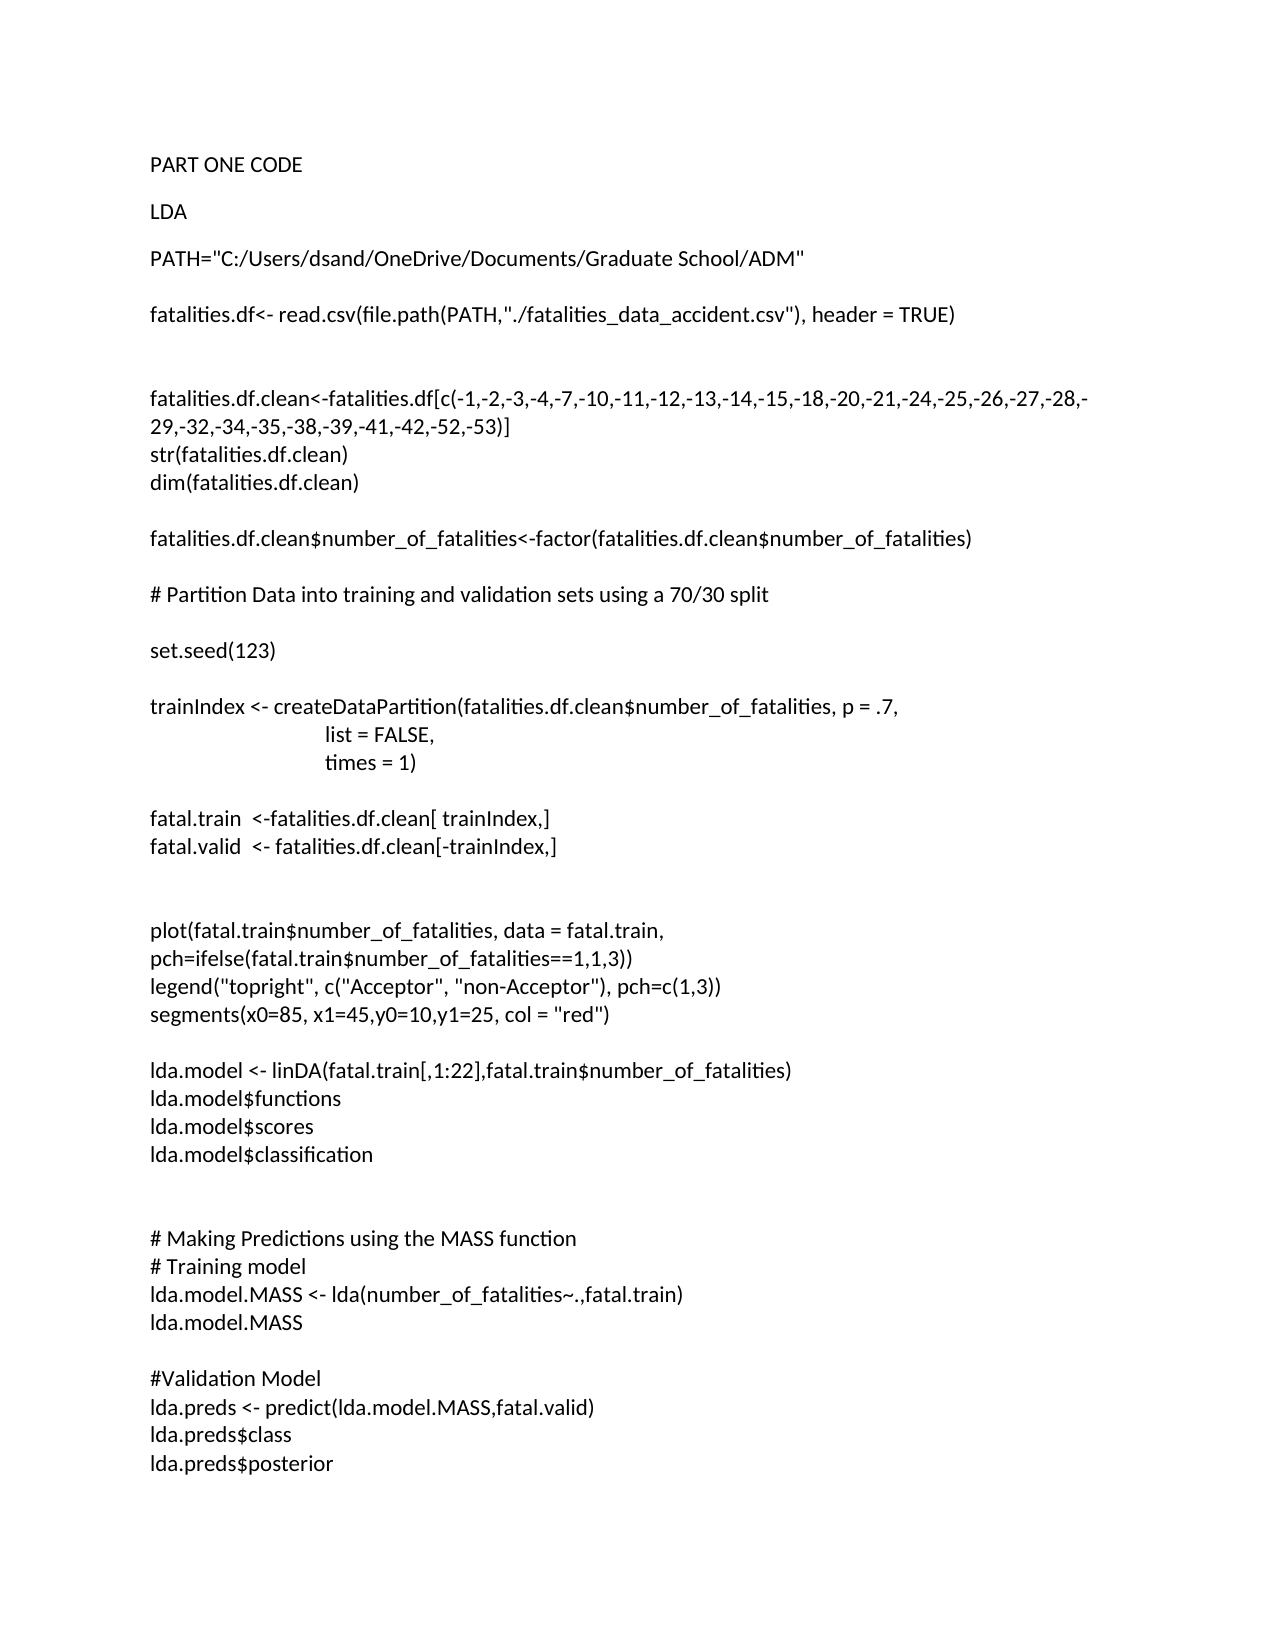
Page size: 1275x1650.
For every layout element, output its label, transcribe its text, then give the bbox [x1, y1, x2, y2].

text times = 1) [150, 748, 1125, 776]
text fatalities.df.clean<-fatalities.df[c(-1,-2,-3,-4,-7,-10,-11,-12,-13,-14,-15,-18,-20,-21,-24,-25,-26,-27,-28,-29,-32,-34,-35,-38,-39,-41,-42,-52,-53)] [150, 384, 1125, 440]
text lda.preds <- predict(lda.model.MASS,fatal.valid) [150, 1393, 1125, 1421]
text PATH="C:/Users/dsand/OneDrive/Documents/Graduate School/ADM" [150, 244, 1125, 272]
text lda.model.MASS <- lda(number_of_fatalities~.,fatal.train) [150, 1281, 1125, 1308]
text PART ONE CODE [150, 150, 1125, 178]
text # Partition Data into training and validation sets using a 70/30 split [150, 580, 1125, 608]
text list = FALSE, [150, 720, 1125, 748]
text segments(x0=85, x1=45,y0=10,y1=25, col = "red") [150, 1000, 1125, 1028]
text lda.model.MASS [150, 1308, 1125, 1337]
text #Validation Model [150, 1364, 1125, 1393]
text str(fatalities.df.clean) [150, 440, 1125, 468]
text # Making Predictions using the MASS function [150, 1224, 1125, 1252]
text lda.model$classification [150, 1140, 1125, 1168]
text lda.preds$posterior [150, 1449, 1125, 1477]
text # Training model [150, 1252, 1125, 1281]
text legend("topright", c("Acceptor", "non-Acceptor"), pch=c(1,3)) [150, 972, 1125, 1000]
text fatal.train <-fatalities.df.clean[ trainIndex,] [150, 804, 1125, 832]
text lda.model <- linDA(fatal.train[,1:22],fatal.train$number_of_fatalities) [150, 1056, 1125, 1084]
text lda.preds$class [150, 1421, 1125, 1449]
text fatalities.df<- read.csv(file.path(PATH,"./fatalities_data_accident.csv"), header = TRUE) [150, 300, 1125, 328]
text set.seed(123) [150, 636, 1125, 664]
text fatalities.df.clean$number_of_fatalities<-factor(fatalities.df.clean$number_of_fatalities) [150, 524, 1125, 552]
text lda.model$scores [150, 1112, 1125, 1140]
text trainIndex <- createDataPartition(fatalities.df.clean$number_of_fatalities, p = .7, [150, 692, 1125, 720]
text fatal.valid <- fatalities.df.clean[-trainIndex,] [150, 832, 1125, 860]
text LDA [150, 197, 1125, 225]
text lda.model$functions [150, 1084, 1125, 1112]
text dim(fatalities.df.clean) [150, 468, 1125, 496]
text plot(fatal.train$number_of_fatalities, data = fatal.train, pch=ifelse(fatal.train$number_of_fatalities==1,1,3)) [150, 916, 1125, 972]
